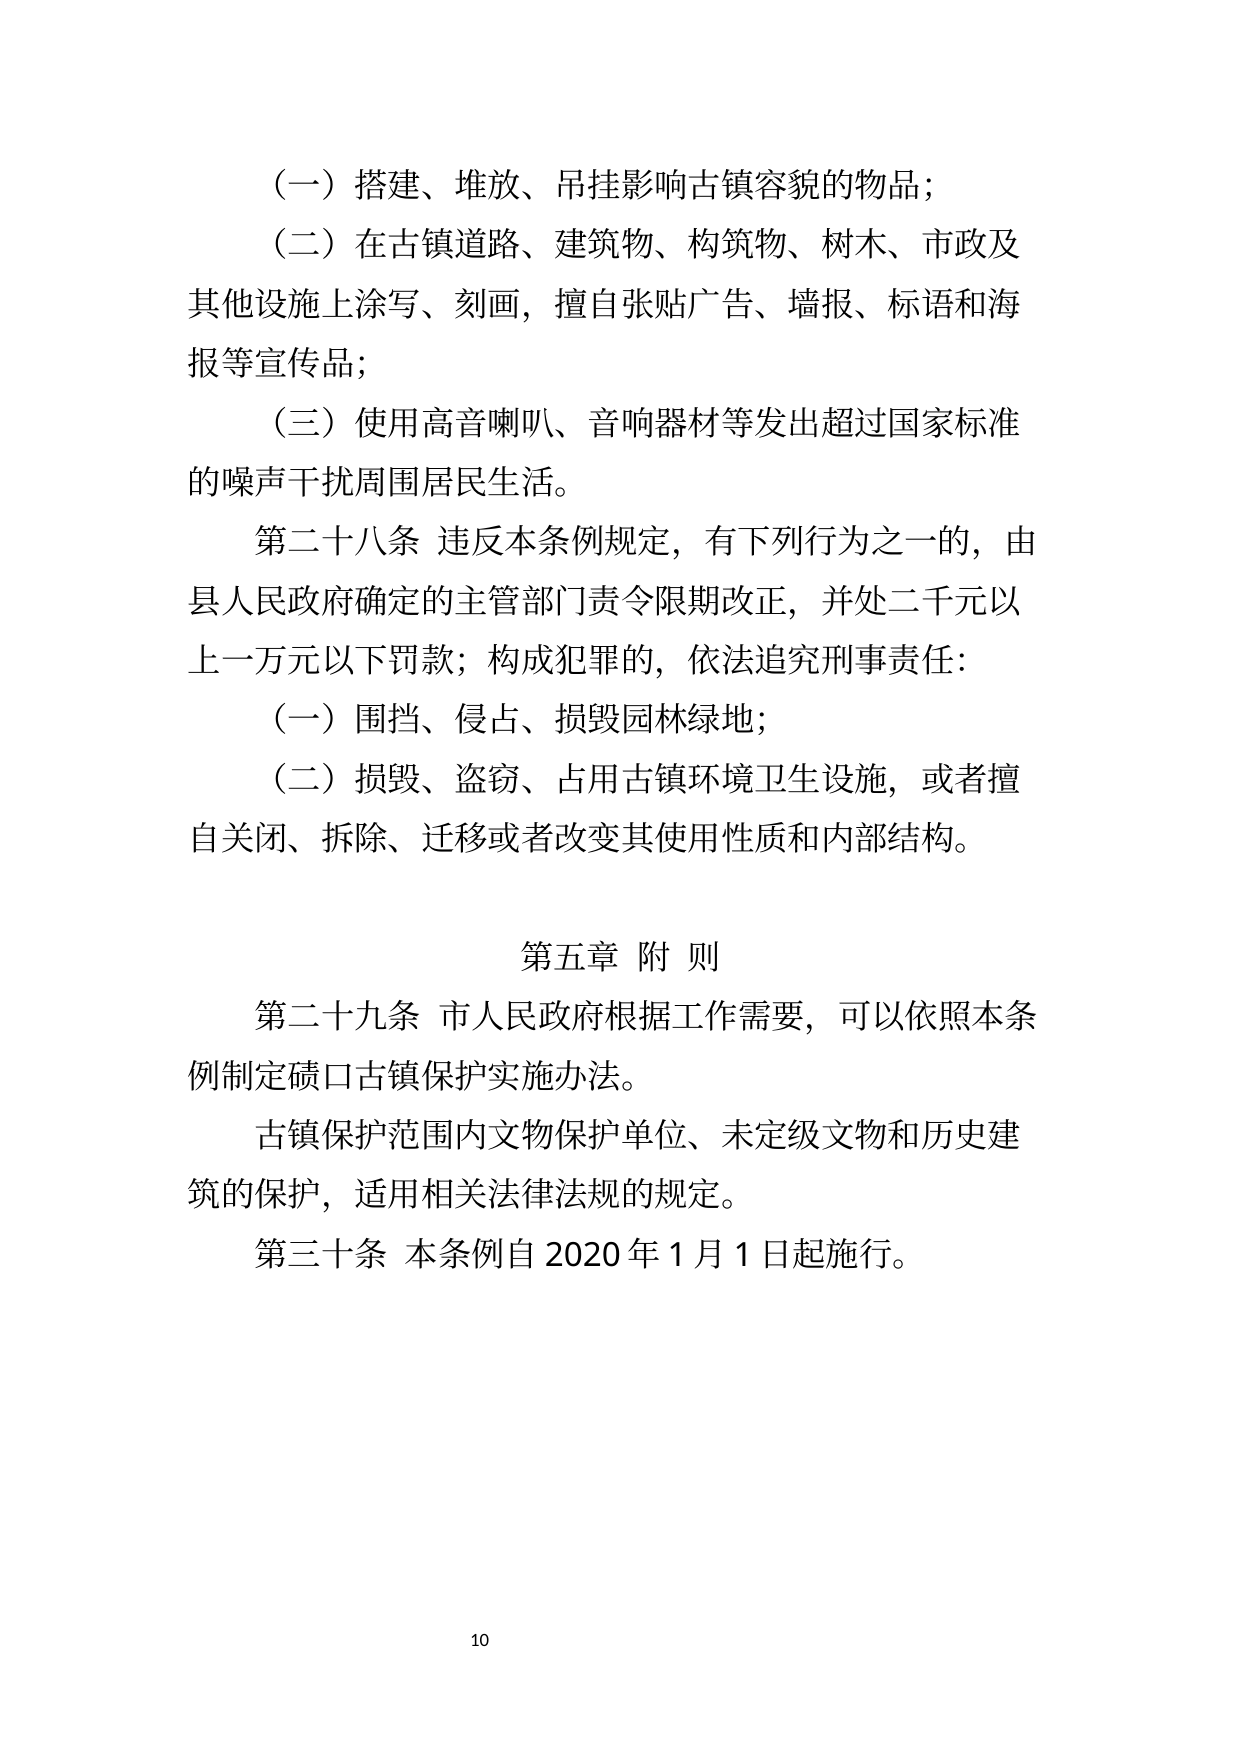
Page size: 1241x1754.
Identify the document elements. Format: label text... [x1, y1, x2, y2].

text 古镇保护范围内文物保护单位、未定级文物和历史建筑的保护，适用相关法律法规的规定。 [187, 1100, 1053, 1219]
text （三）使用高音喇叭、音响器材等发出超过国家标准的噪声干扰周围居民生活。 [187, 387, 1053, 506]
text （一）围挡、侵占、损毁园林绿地； [187, 684, 1053, 744]
text （一）搭建、堆放、吊挂影响古镇容貌的物品； [187, 150, 1053, 209]
text （二）在古镇道路、建筑物、构筑物、树木、市政及其他设施上涂写、刻画，擅自张贴广告、墙报、标语和海报等宣传品； [187, 209, 1053, 387]
text 第二十八条 违反本条例规定，有下列行为之一的，由县人民政府确定的主管部门责令限期改正，并处二千元以上一万元以下罚款；构成犯罪的，依法追究刑事责任： [187, 506, 1053, 684]
text 第二十九条 市人民政府根据工作需要，可以依照本条例制定碛口古镇保护实施办法。 [187, 981, 1053, 1100]
text （二）损毁、盗窃、占用古镇环境卫生设施，或者擅自关闭、拆除、迁移或者改变其使用性质和内部结构。 [187, 744, 1053, 862]
text 第五章 附 则 [187, 922, 1053, 981]
text 第三十条 本条例自2020年1月1日起施行。 [187, 1219, 1053, 1278]
